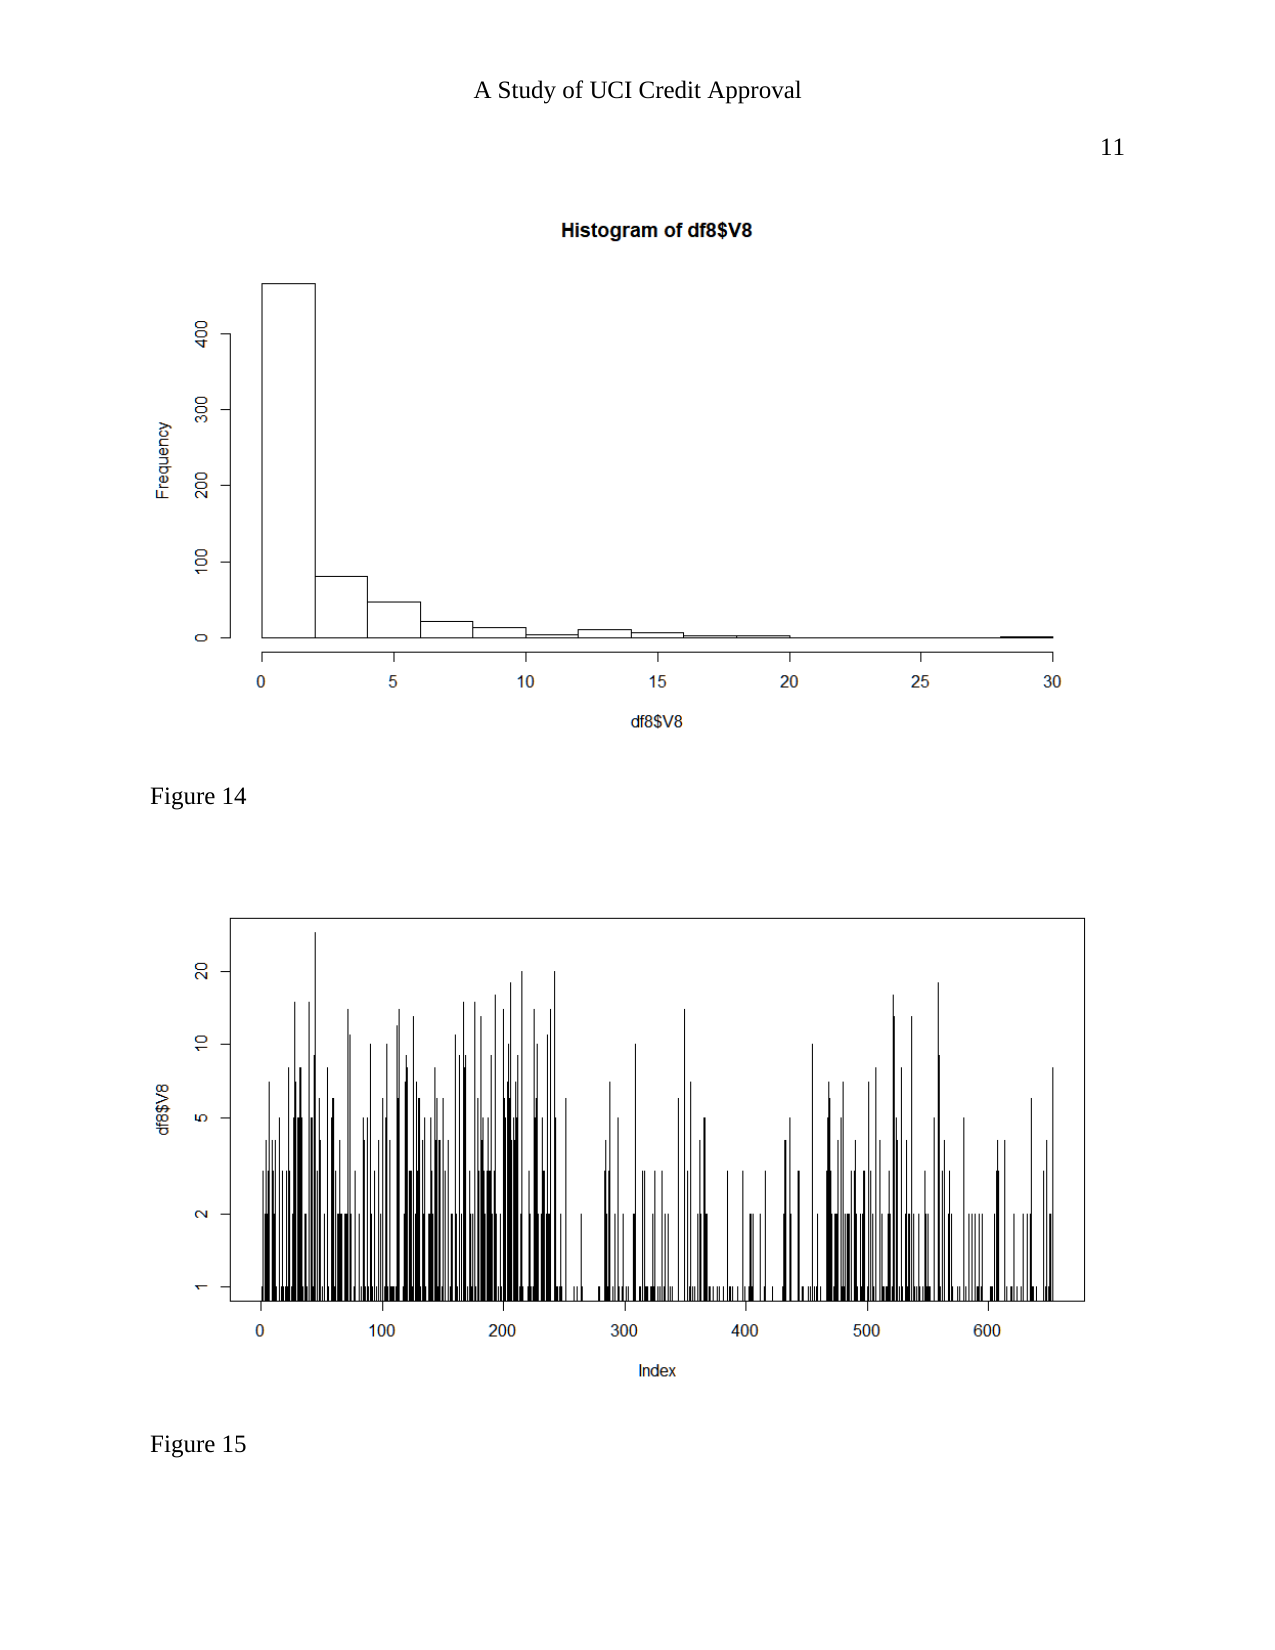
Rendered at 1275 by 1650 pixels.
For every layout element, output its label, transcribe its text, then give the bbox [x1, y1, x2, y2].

picture [150, 190, 1125, 752]
text Figure 14 [150, 781, 1125, 809]
text Figure 15 [150, 1429, 1125, 1458]
picture [150, 838, 1125, 1401]
